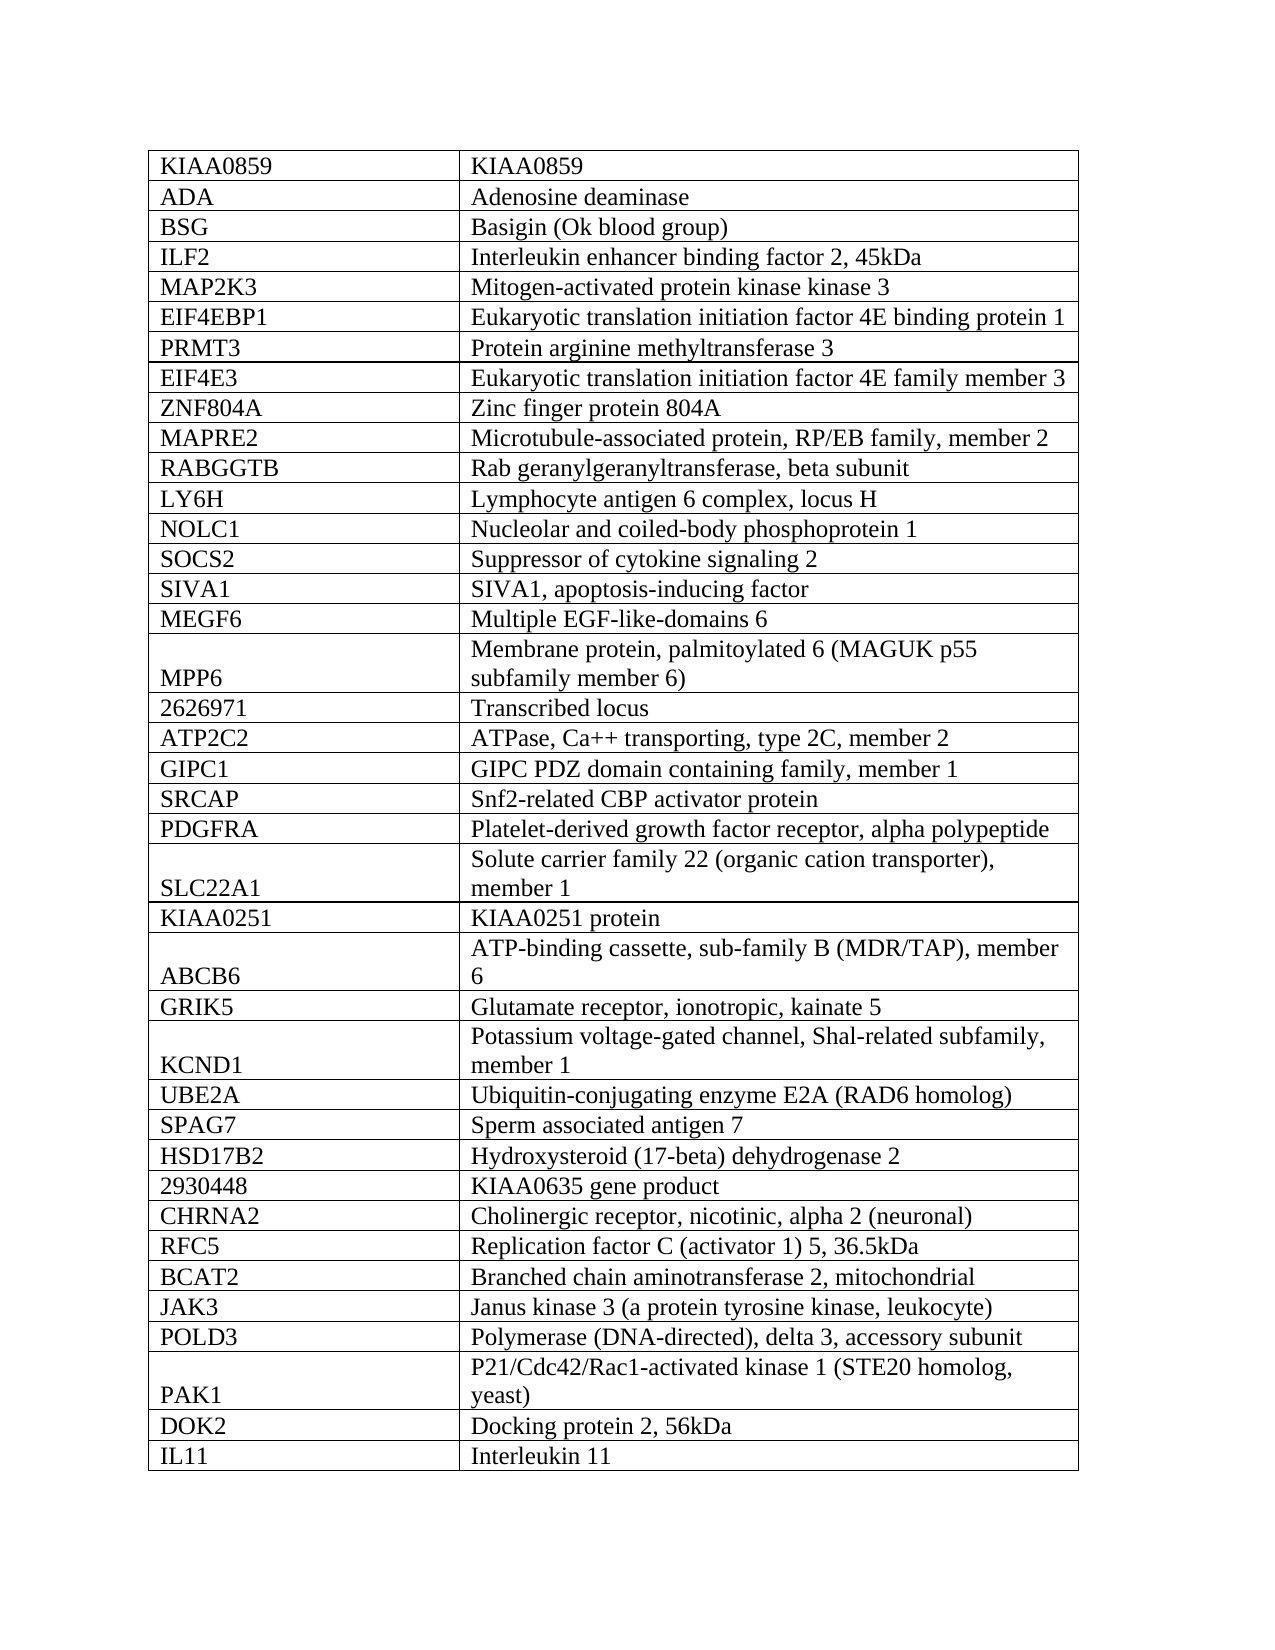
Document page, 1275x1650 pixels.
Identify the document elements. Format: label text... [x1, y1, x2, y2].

table_cell MAPRE2 [149, 423, 459, 452]
table_cell RABGGTB [149, 453, 459, 482]
table_cell Nucleolar and coiled-body phosphoprotein 1 [460, 514, 1078, 543]
table_cell Microtubule-associated protein, RP/EB family, member 2 [460, 423, 1078, 452]
table_cell KIAA0859 [149, 151, 459, 180]
table_cell KCND1 [149, 1021, 459, 1079]
table_cell Transcribed locus [460, 693, 1078, 722]
table_cell ABCB6 [149, 933, 459, 990]
table_cell Eukaryotic translation initiation factor 4E family member 3 [460, 363, 1078, 392]
table_cell SIVA1, apoptosis-inducing factor [460, 574, 1078, 603]
table_cell EIF4EBP1 [149, 302, 459, 331]
table_cell GIPC PDZ domain containing family, member 1 [460, 753, 1078, 782]
table_cell ATP-binding cassette, sub-family B (MDR/TAP), member 6 [460, 933, 1078, 990]
table_cell EIF4E3 [149, 363, 459, 392]
table_cell KIAA0859 [460, 151, 1078, 180]
table_cell Ubiquitin-conjugating enzyme E2A (RAD6 homolog) [460, 1080, 1078, 1109]
table_cell Interleukin enhancer binding factor 2, 45kDa [460, 242, 1078, 271]
table_cell SLC22A1 [149, 844, 459, 901]
table_cell Hydroxysteroid (17-beta) dehydrogenase 2 [460, 1140, 1078, 1169]
table_cell Adenosine deaminase [460, 181, 1078, 210]
table_cell ATP2C2 [149, 723, 459, 752]
table_cell MEGF6 [149, 604, 459, 633]
table_cell NOLC1 [149, 514, 459, 543]
table_cell UBE2A [149, 1080, 459, 1109]
table_cell SRCAP [149, 784, 459, 813]
table_cell LY6H [149, 483, 459, 512]
table_cell SPAG7 [149, 1110, 459, 1139]
table_cell Glutamate receptor, ionotropic, kainate 5 [460, 991, 1078, 1020]
table_cell POLD3 [149, 1322, 459, 1351]
table_cell SIVA1 [149, 574, 459, 603]
table_cell PRMT3 [149, 332, 459, 361]
table_cell Rab geranylgeranyltransferase, beta subunit [460, 453, 1078, 482]
table_cell Protein arginine methyltransferase 3 [460, 332, 1078, 361]
table_cell Branched chain aminotransferase 2, mitochondrial [460, 1261, 1078, 1290]
table_cell CHRNA2 [149, 1201, 459, 1230]
table_cell PDGFRA [149, 814, 459, 843]
table_cell Multiple EGF-like-domains 6 [460, 604, 1078, 633]
table_cell 2930448 [149, 1171, 459, 1200]
table_cell Janus kinase 3 (a protein tyrosine kinase, leukocyte) [460, 1291, 1078, 1321]
table_cell P21/Cdc42/Rac1-activated kinase 1 (STE20 homolog, yeast) [460, 1352, 1078, 1409]
table_cell Polymerase (DNA-directed), delta 3, accessory subunit [460, 1322, 1078, 1351]
table_cell Solute carrier family 22 (organic cation transporter), member 1 [460, 844, 1078, 901]
table_cell Docking protein 2, 56kDa [460, 1410, 1078, 1439]
table_cell Lymphocyte antigen 6 complex, locus H [460, 483, 1078, 512]
table_cell Suppressor of cytokine signaling 2 [460, 544, 1078, 573]
table_cell HSD17B2 [149, 1140, 459, 1169]
table_cell RFC5 [149, 1231, 459, 1260]
table_cell KIAA0251 protein [460, 903, 1078, 932]
table_cell Membrane protein, palmitoylated 6 (MAGUK p55 subfamily member 6) [460, 634, 1078, 692]
table_cell ILF2 [149, 242, 459, 271]
table_cell KIAA0635 gene product [460, 1171, 1078, 1200]
table_cell JAK3 [149, 1291, 459, 1321]
table_cell Interleukin 11 [460, 1441, 1078, 1470]
table_cell PAK1 [149, 1352, 459, 1409]
table_cell Mitogen-activated protein kinase kinase 3 [460, 272, 1078, 301]
table_cell DOK2 [149, 1410, 459, 1439]
table_cell Zinc finger protein 804A [460, 393, 1078, 422]
table_cell Snf2-related CBP activator protein [460, 784, 1078, 813]
table_cell GRIK5 [149, 991, 459, 1020]
table_cell ATPase, Ca++ transporting, type 2C, member 2 [460, 723, 1078, 752]
table_cell MPP6 [149, 634, 459, 692]
table_cell Sperm associated antigen 7 [460, 1110, 1078, 1139]
table_cell Basigin (Ok blood group) [460, 211, 1078, 241]
table_cell ZNF804A [149, 393, 459, 422]
table_cell BSG [149, 211, 459, 241]
table_cell Cholinergic receptor, nicotinic, alpha 2 (neuronal) [460, 1201, 1078, 1230]
table_cell KIAA0251 [149, 903, 459, 932]
table_cell IL11 [149, 1441, 459, 1470]
table_cell BCAT2 [149, 1261, 459, 1290]
table_cell 2626971 [149, 693, 459, 722]
table_cell Replication factor C (activator 1) 5, 36.5kDa [460, 1231, 1078, 1260]
table_cell Platelet-derived growth factor receptor, alpha polypeptide [460, 814, 1078, 843]
table_cell ADA [149, 181, 459, 210]
table_cell Potassium voltage-gated channel, Shal-related subfamily, member 1 [460, 1021, 1078, 1079]
table_cell SOCS2 [149, 544, 459, 573]
table_cell Eukaryotic translation initiation factor 4E binding protein 1 [460, 302, 1078, 331]
table_cell GIPC1 [149, 753, 459, 782]
table_cell MAP2K3 [149, 272, 459, 301]
